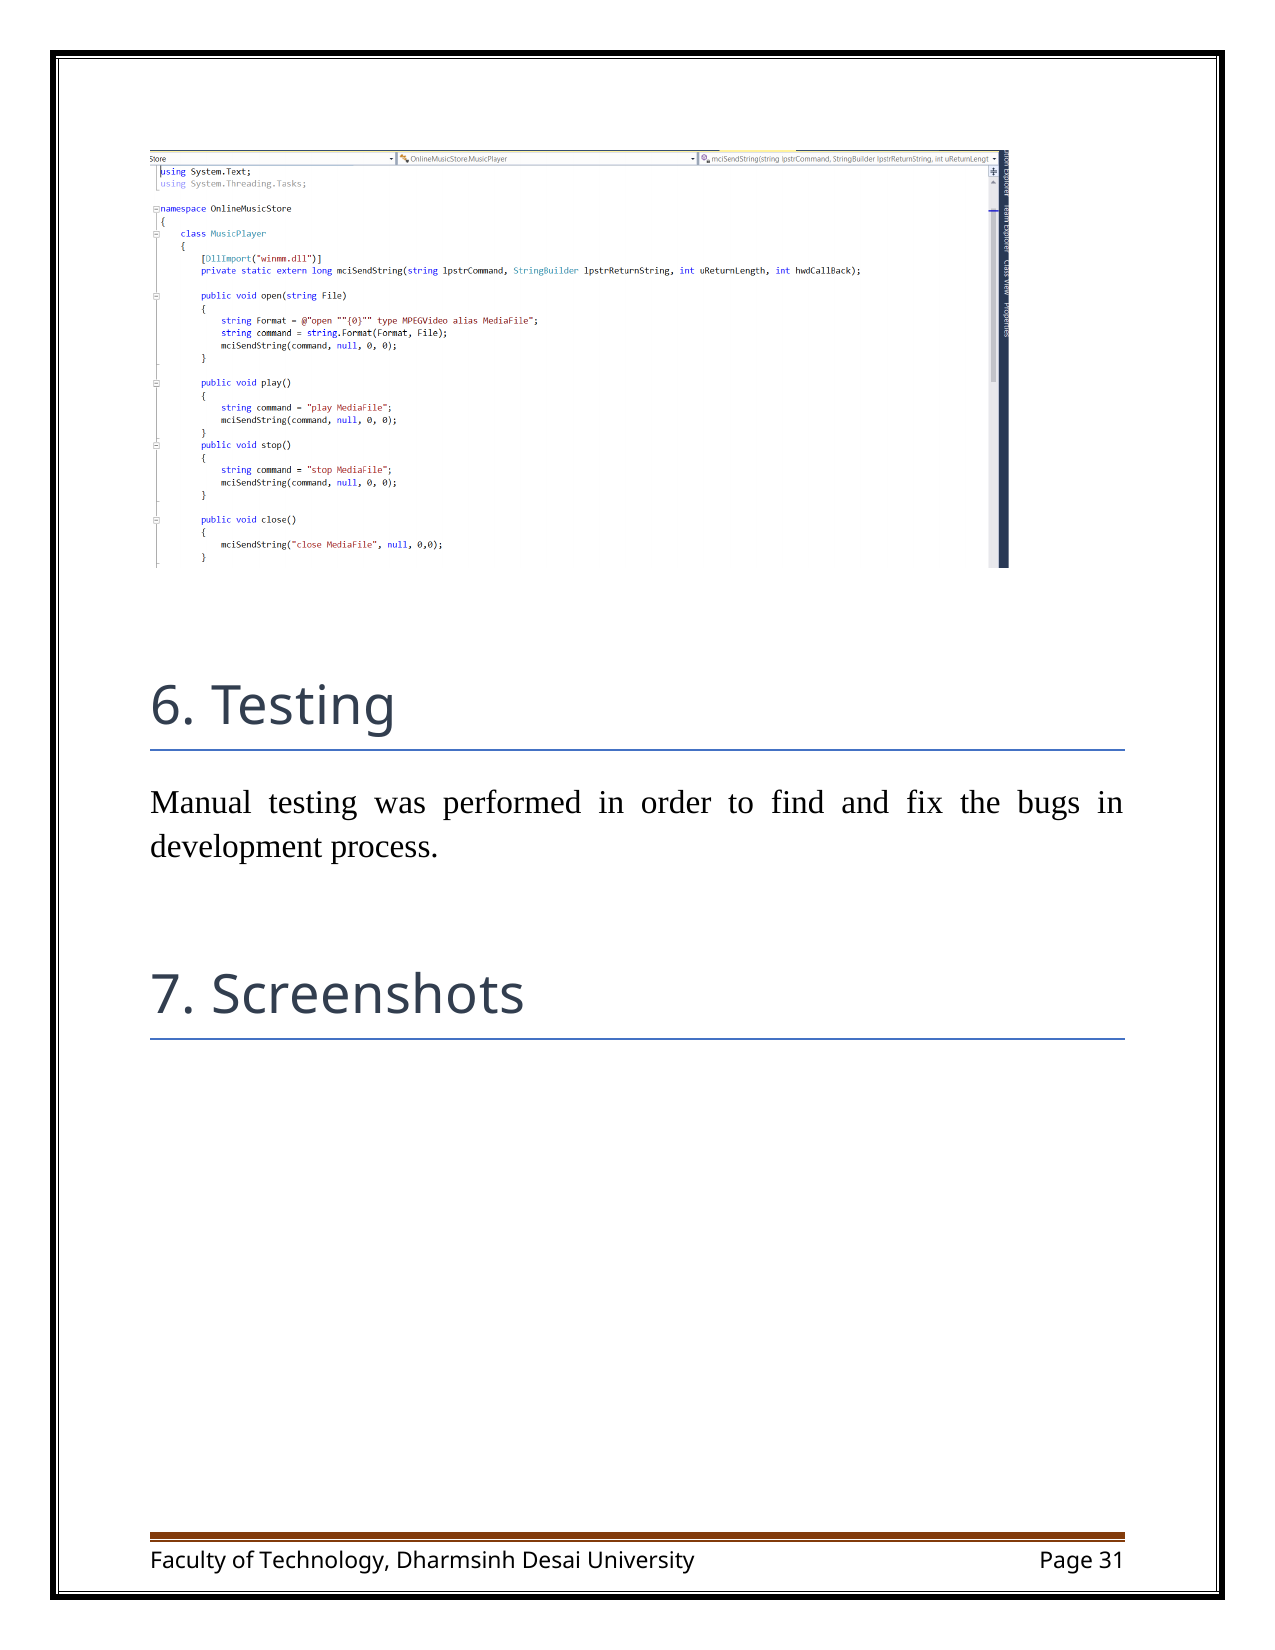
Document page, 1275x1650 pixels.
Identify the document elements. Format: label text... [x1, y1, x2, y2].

title 6. Testing [150, 667, 1125, 749]
text Manual testing was performed in order to find and fix the bugs in development process. [150, 782, 1125, 864]
picture [150, 150, 1009, 568]
title 7. Screenshots [150, 956, 1125, 1038]
